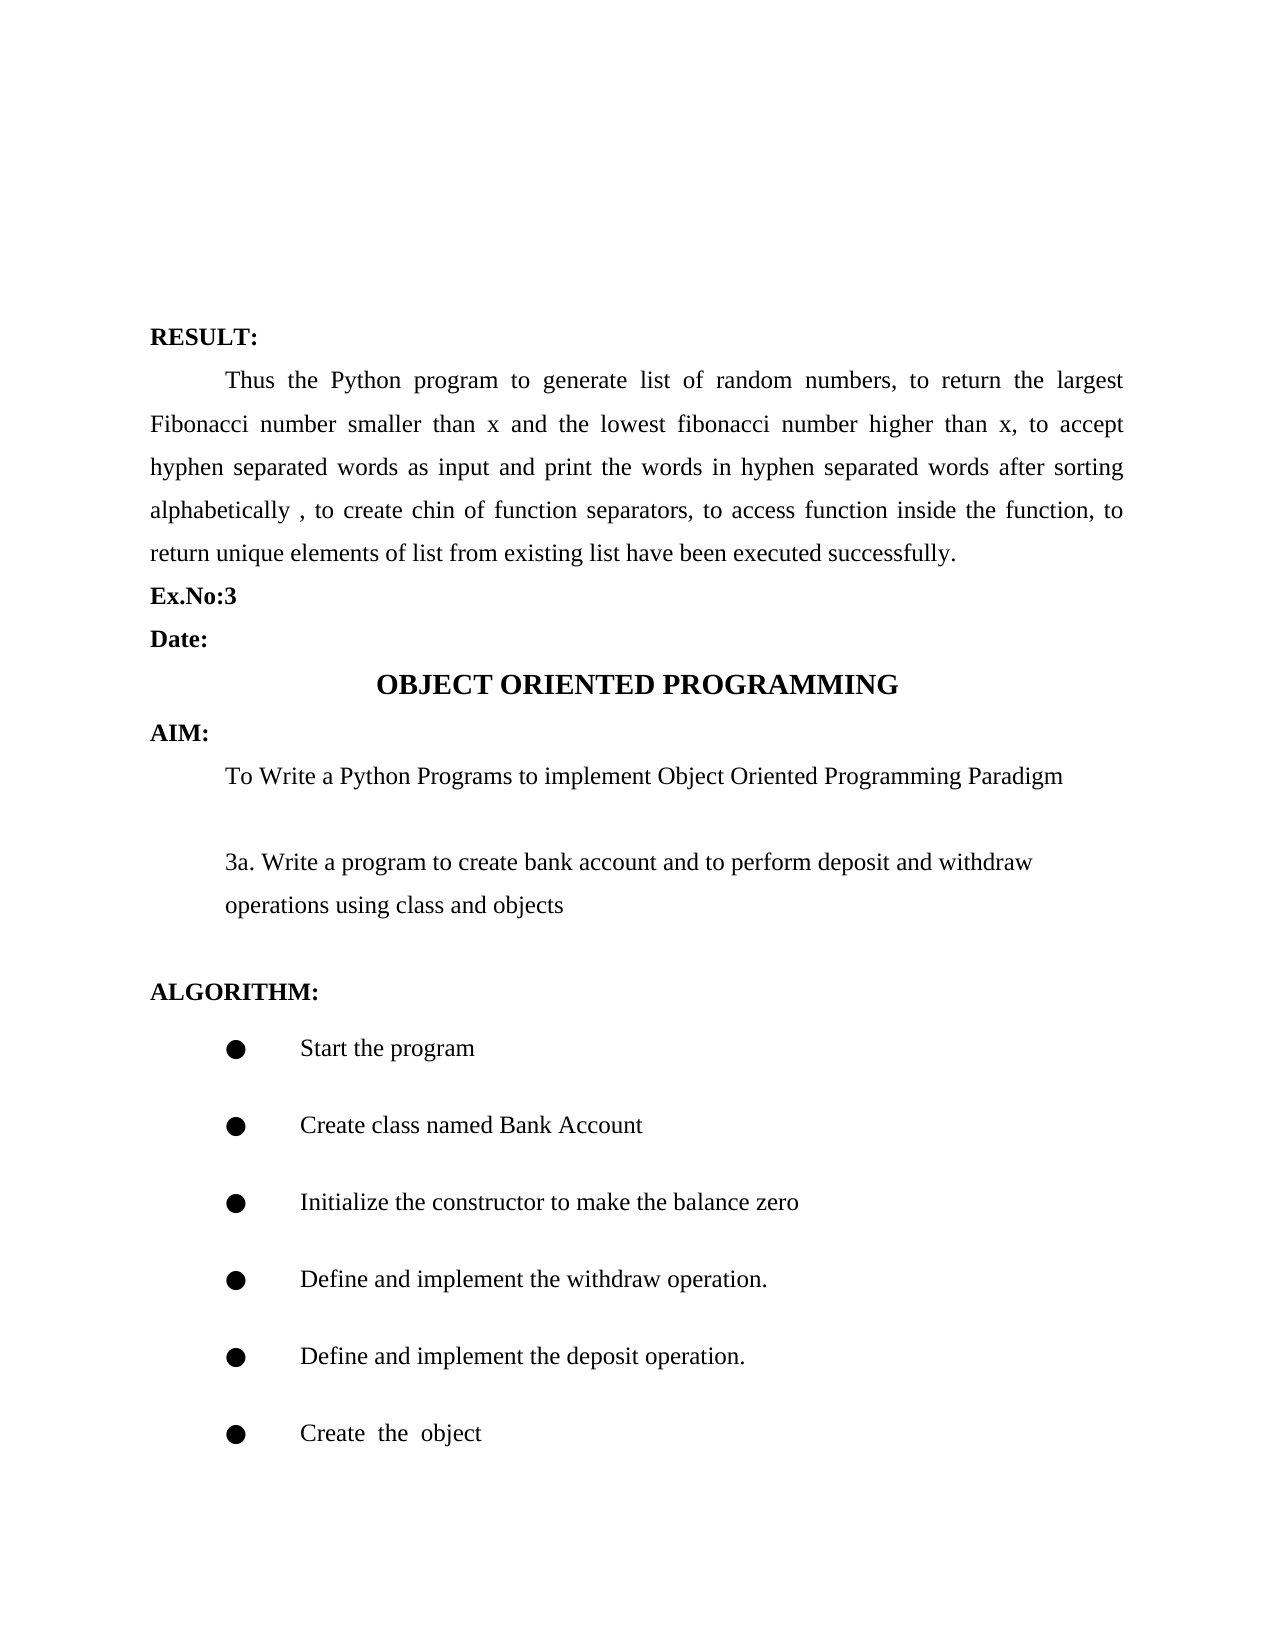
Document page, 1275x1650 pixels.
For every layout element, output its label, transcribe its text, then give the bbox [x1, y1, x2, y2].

list Define and implement the withdraw operation. [225, 1250, 1125, 1302]
list Create the object [225, 1404, 1125, 1455]
text AIM: [150, 718, 1125, 747]
text RESULT: [150, 322, 1125, 351]
text Thus the Python program to generate list of random numbers, to return the largest Fibonacci number smaller than x and the lowest fibonacci number higher than x, to accept hyphen separated words as input and print the words in hyphen separated words after sorting alphabetically , to create chin of function separators, to access function inside the function, to return unique elements of list from existing list have been executed successfully. [150, 366, 1125, 567]
text To Write a Python Programs to implement Object Oriented Programming Paradigm [150, 761, 1125, 790]
list Define and implement the deposit operation. [225, 1327, 1125, 1378]
text Ex.No:3 [150, 581, 1125, 610]
text Date: [150, 624, 1125, 653]
list Initialize the constructor to make the balance zero [225, 1173, 1125, 1225]
text ALGORITHM: [150, 977, 1125, 1005]
list Start the program [225, 1020, 1125, 1071]
text 3a. Write a program to create bank account and to perform deposit and withdraw operations using class and objects [225, 847, 1125, 919]
text OBJECT ORIENTED PROGRAMMING [150, 667, 1125, 701]
list Create class named Bank Account [225, 1097, 1125, 1148]
